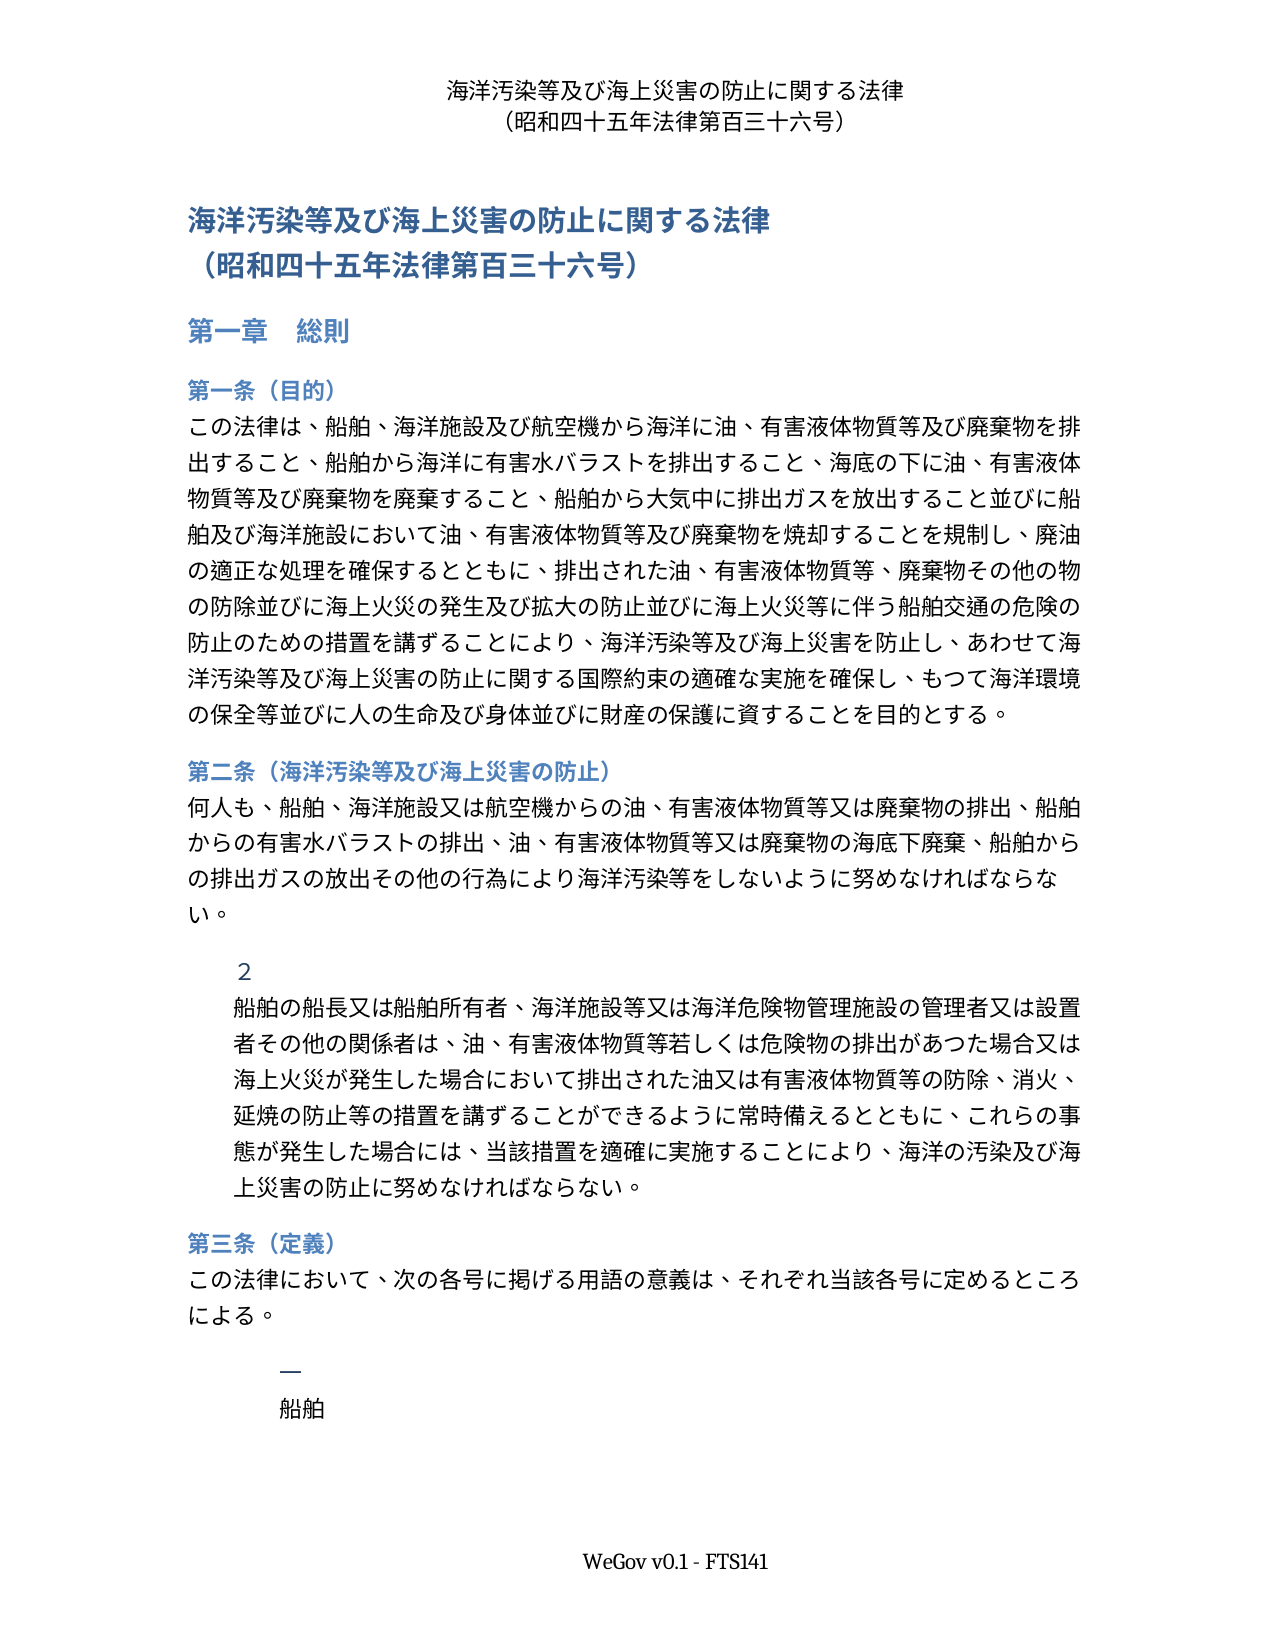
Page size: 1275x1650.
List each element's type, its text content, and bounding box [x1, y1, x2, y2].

text この法律において、次の各号に掲げる用語の意義は、それぞれ当該各号に定めるところによる。 [187, 1264, 1087, 1332]
subtitle 第一条（目的） [187, 375, 1087, 407]
subtitle 第三条（定義） [187, 1228, 1087, 1260]
subtitle 第一章 総則 [187, 312, 1087, 349]
subtitle 海洋汚染等及び海上災害の防止に関する法律 （昭和四十五年法律第百三十六号） [187, 200, 1087, 285]
text 船舶 [279, 1393, 1087, 1424]
text 船舶の船長又は船舶所有者、海洋施設等又は海洋危険物管理施設の管理者又は設置者その他の関係者は、油、有害液体物質等若しくは危険物の排出があつた場合又は海上火災が発生した場合において排出された油又は有害液体物質等の防除、消火、延焼の防止等の措置を講ずることができるように常時備えるとともに、これらの事態が発生した場合には、当該措置を適確に実施することにより、海洋の汚染及び海上災害の防止に努めなければならない。 [233, 992, 1087, 1203]
subtitle ２ [233, 956, 1087, 987]
subtitle 一 [279, 1357, 1087, 1388]
text この法律は、船舶、海洋施設及び航空機から海洋に油、有害液体物質等及び廃棄物を排出すること、船舶から海洋に有害水バラストを排出すること、海底の下に油、有害液体物質等及び廃棄物を廃棄すること、船舶から大気中に排出ガスを放出すること並びに船舶及び海洋施設において油、有害液体物質等及び廃棄物を焼却することを規制し、廃油の適正な処理を確保するとともに、排出された油、有害液体物質等、廃棄物その他の物の防除並びに海上火災の発生及び拡大の防止並びに海上火災等に伴う船舶交通の危険の防止のための措置を講ずることにより、海洋汚染等及び海上災害を防止し、あわせて海洋汚染等及び海上災害の防止に関する国際約束の適確な実施を確保し、もつて海洋環境の保全等並びに人の生命及び身体並びに財産の保護に資することを目的とする。 [187, 411, 1087, 730]
text 何人も、船舶、海洋施設又は航空機からの油、有害液体物質等又は廃棄物の排出、船舶からの有害水バラストの排出、油、有害液体物質等又は廃棄物の海底下廃棄、船舶からの排出ガスの放出その他の行為により海洋汚染等をしないように努めなければならない。 [187, 791, 1087, 931]
subtitle 第二条（海洋汚染等及び海上災害の防止） [187, 756, 1087, 787]
